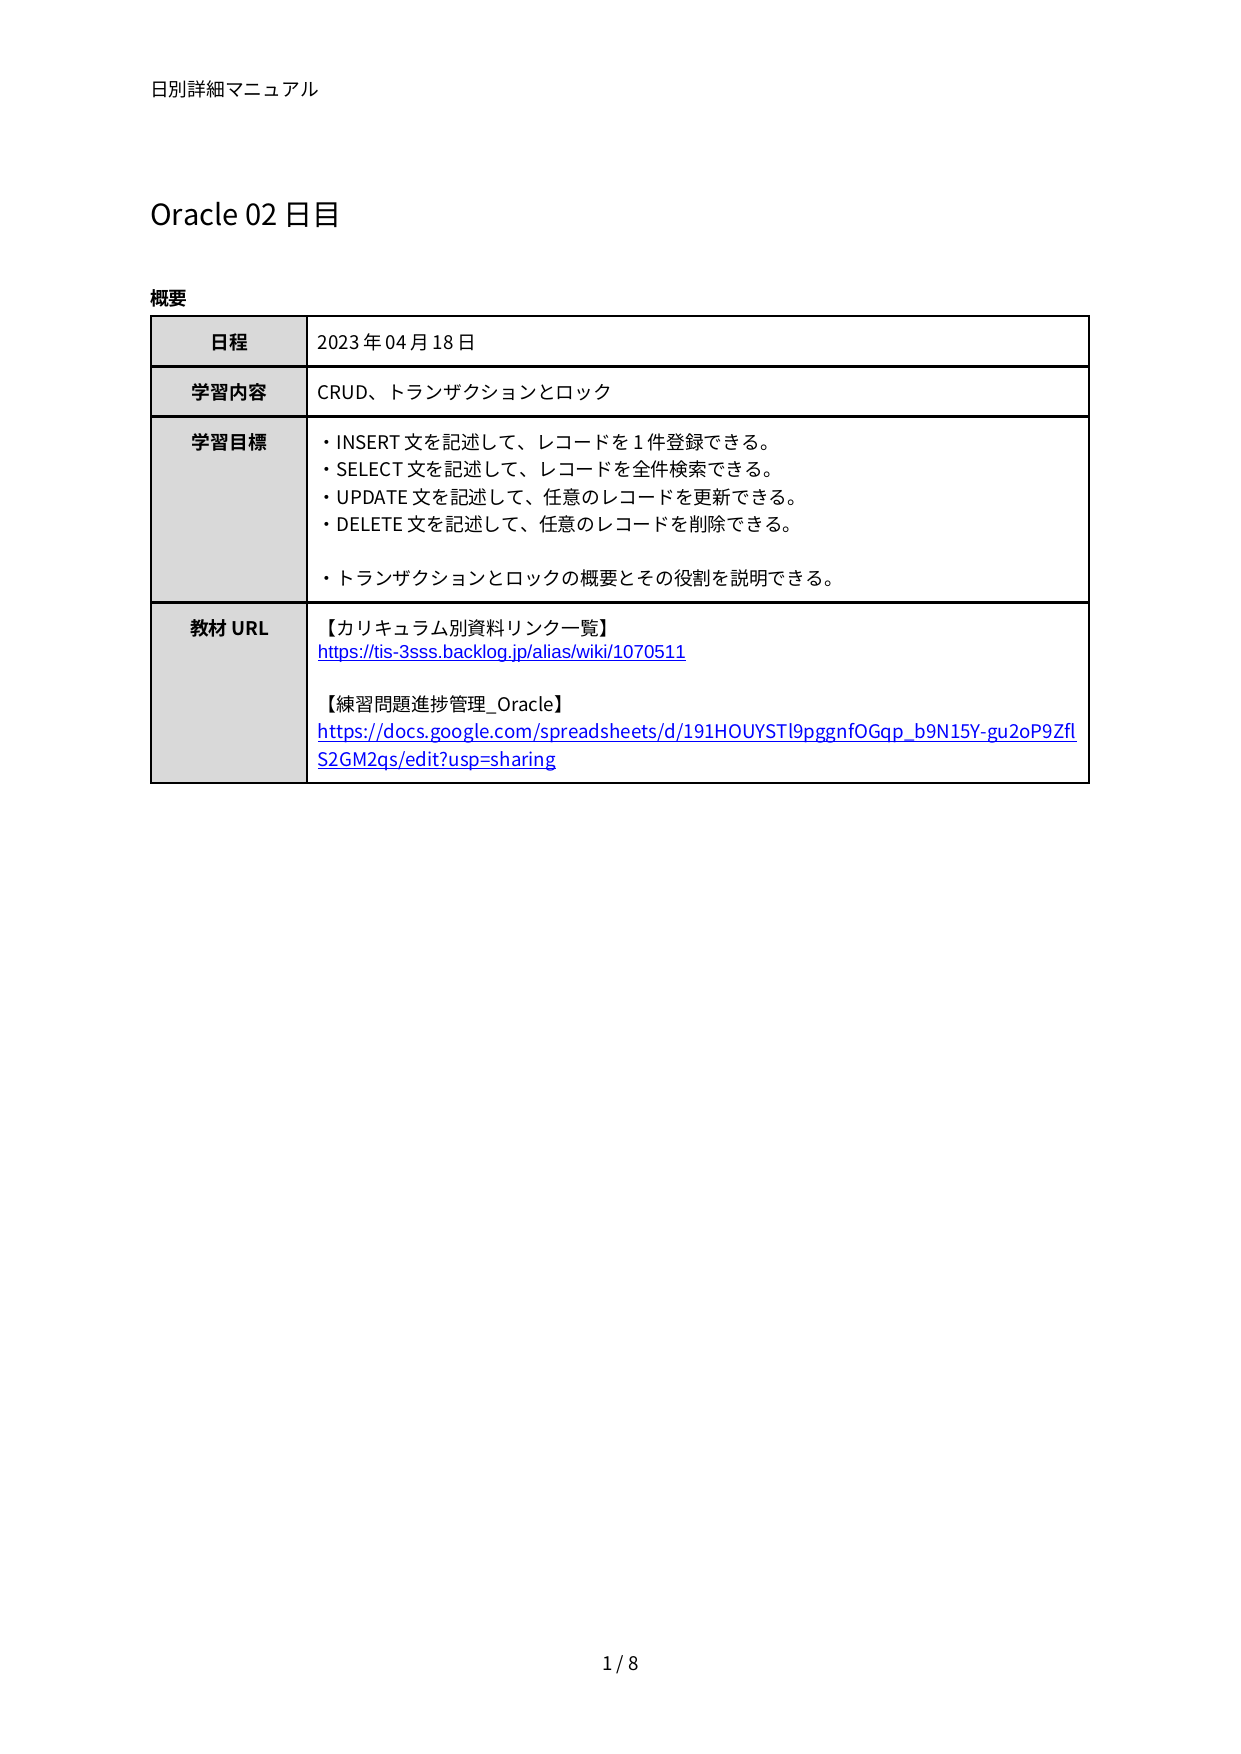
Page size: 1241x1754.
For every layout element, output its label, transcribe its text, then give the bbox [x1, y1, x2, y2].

subtitle Oracle 02日目 [150, 192, 1090, 234]
table_header 2023年04月18日 [308, 317, 1088, 365]
table_cell CRUD、トランザクションとロック [308, 368, 1088, 415]
table_cell 教材URL [152, 604, 306, 782]
text 概要 [150, 284, 1090, 311]
table_cell ・INSERT文を記述して、レコードを1件登録できる。 ・SELECT文を記述して、レコードを全件検索できる。 ・UPDATE文を記述して、任意のレコードを更新できる。 ・DELETE文を記述して、任意のレコードを削除できる。 ・トランザクションとロックの概要とその役割を説明できる。 [308, 418, 1088, 601]
table_cell 【カリキュラム別資料リンク一覧】 https://tis-3sss.backlog.jp/alias/wiki/1070511 【練習問題進捗管理_Oracle】 https://docs.google.com/spreadsheets/d/191HOUYSTl9pggnfOGqp_b9N15Y-gu2oP9ZflS2GM2qs/edit?usp=sharing [308, 604, 1088, 782]
table_cell 学習目標 [152, 418, 306, 601]
table_cell 学習内容 [152, 368, 306, 415]
table_header 日程 [152, 317, 306, 365]
